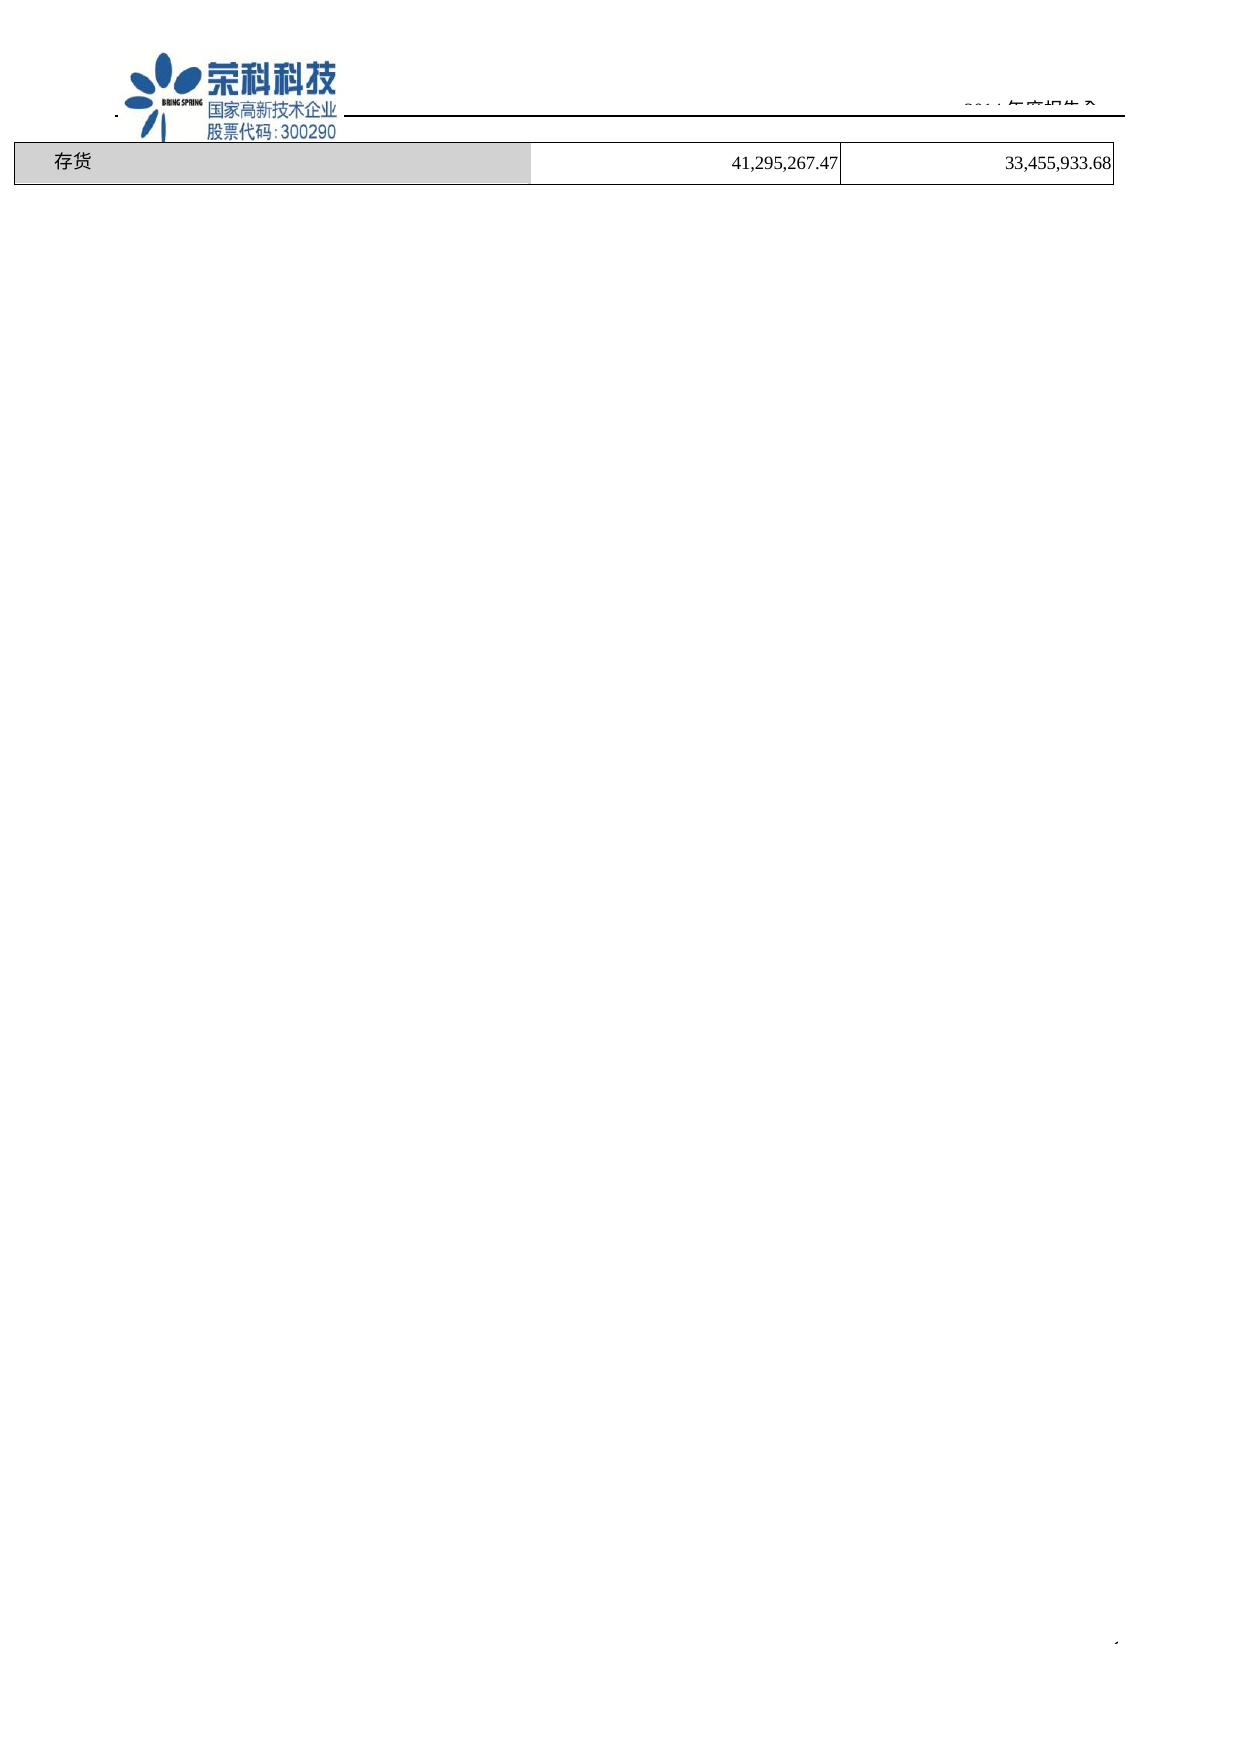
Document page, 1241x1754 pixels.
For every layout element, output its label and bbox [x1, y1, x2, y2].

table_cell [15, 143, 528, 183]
picture [118, 51, 344, 142]
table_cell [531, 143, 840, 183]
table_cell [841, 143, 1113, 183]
